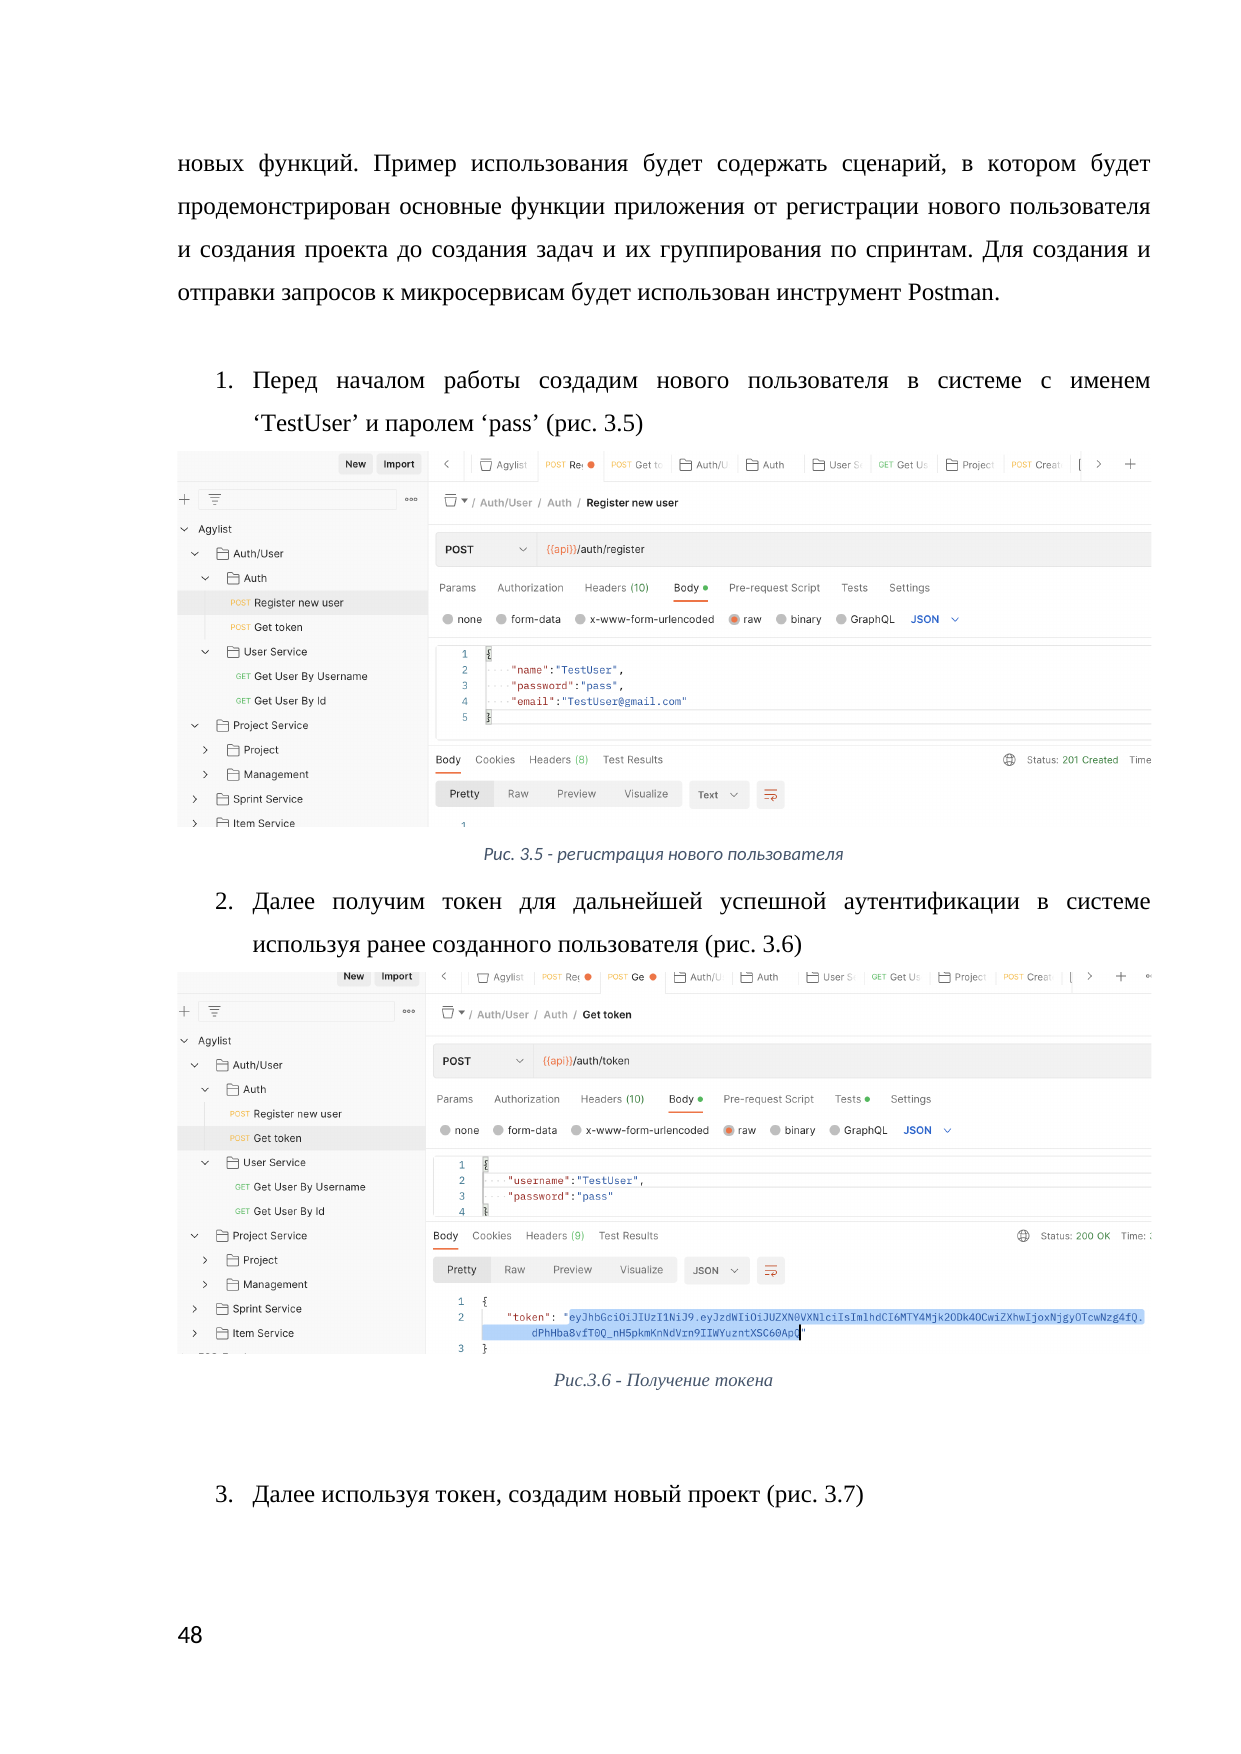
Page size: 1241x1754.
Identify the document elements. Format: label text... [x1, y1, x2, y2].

list Далее используя токен, создадим новый проект (рис. 3.7) [215, 1479, 1152, 1508]
text Рис.3.6 - Получение токена [177, 1369, 1152, 1390]
picture [177, 972, 1152, 1354]
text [177, 148, 1152, 306]
list Перед началом работы создадим нового пользователя в системе с именем ‘TestUser’ и паролем ‘pass’ (рис. 3.5) [215, 365, 1152, 437]
list Далее получим токен для дальнейшей успешной аутентификации в системе используя ранее созданного пользователя (рис. 3.6) [215, 886, 1152, 958]
text Рис. 3.5 - регистрация нового пользователя [177, 842, 1152, 865]
picture [177, 451, 1152, 827]
